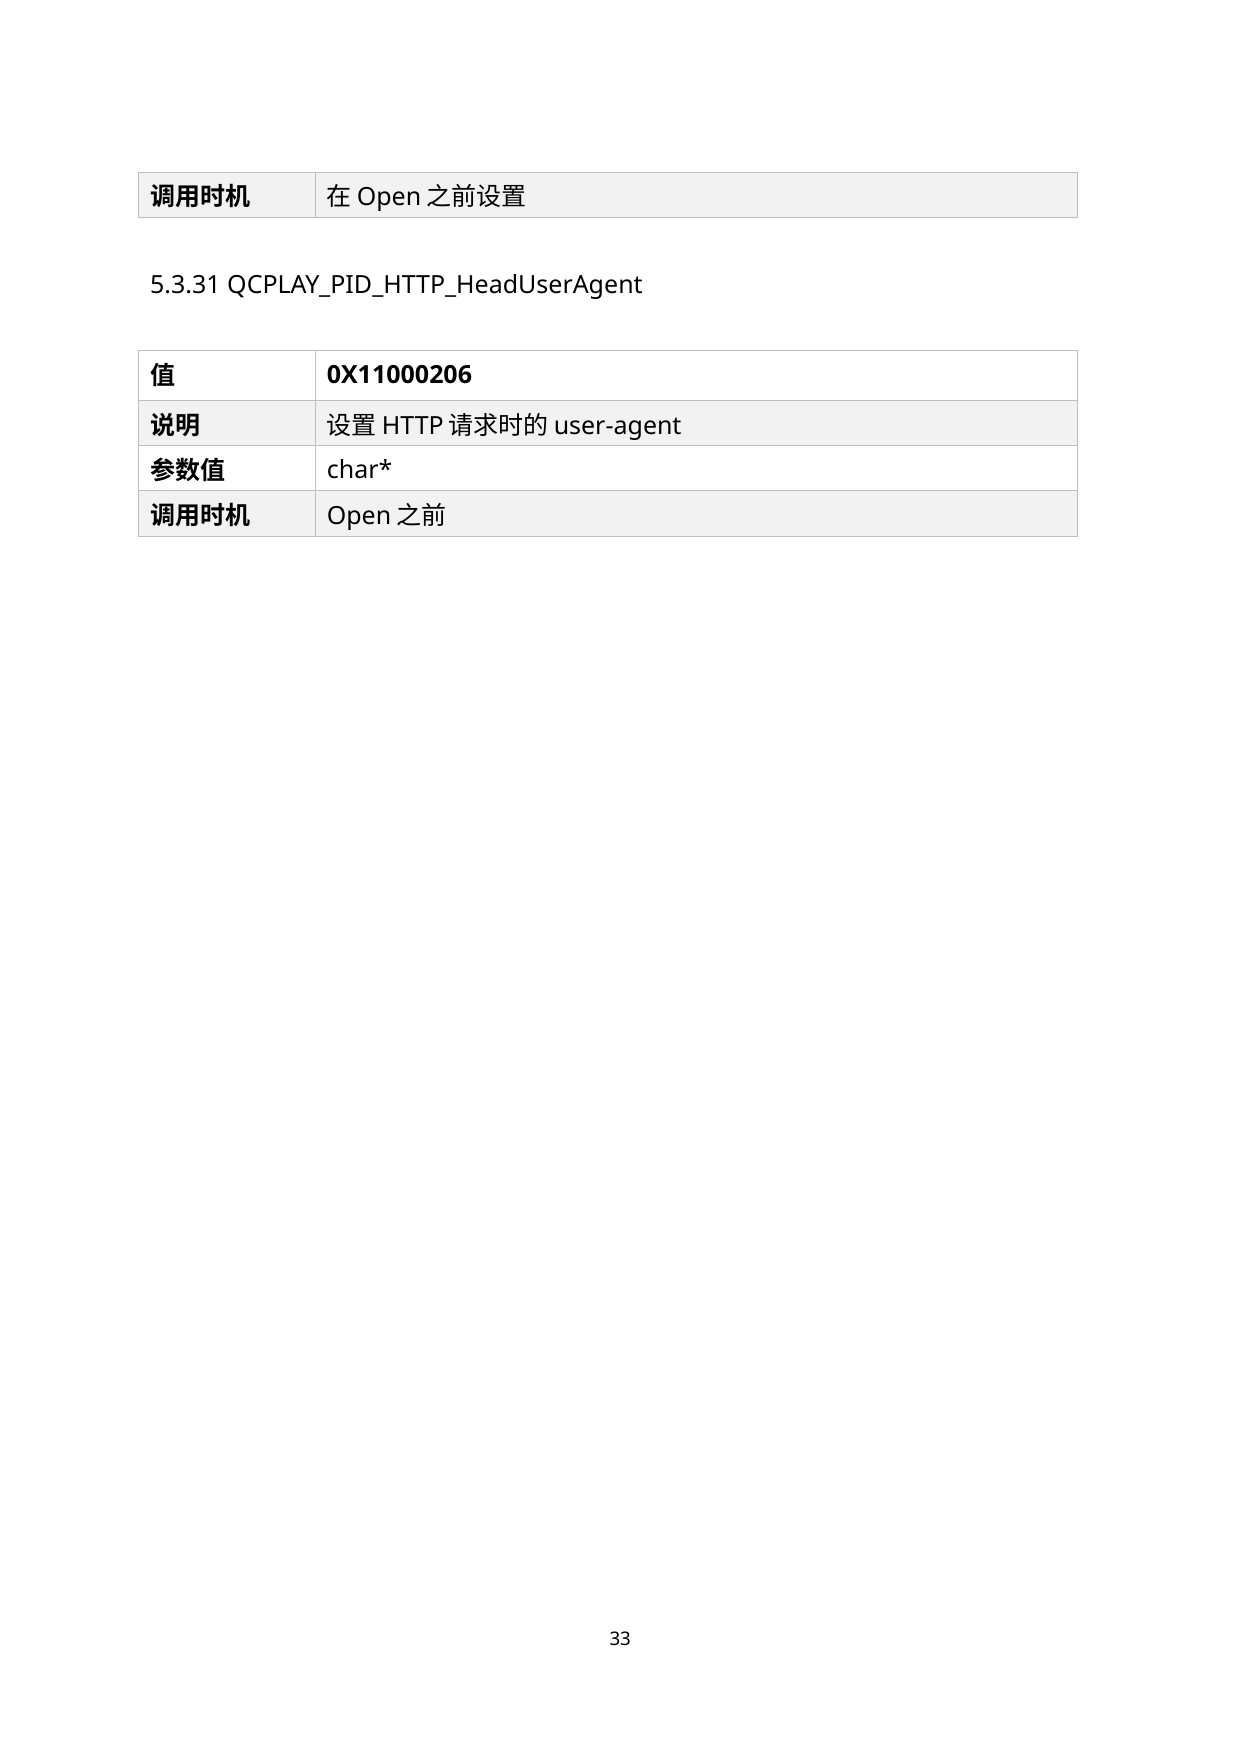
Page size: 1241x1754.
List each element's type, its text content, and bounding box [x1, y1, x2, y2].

table_header 0X11000206 [316, 351, 1077, 400]
table_cell 调用时机 [139, 491, 315, 536]
table_header 值 [139, 351, 315, 400]
table_cell char* [316, 446, 1077, 490]
table_cell 参数值 [139, 446, 315, 490]
table_cell 在Open之前设置 [316, 173, 1077, 217]
table_cell 说明 [139, 401, 315, 445]
text 5.3.31 QCPLAY_PID_HTTP_HeadUserAgent [150, 262, 1090, 306]
table_cell Open之前 [316, 491, 1077, 536]
table_cell 设置HTTP请求时的user-agent [316, 401, 1077, 445]
table_cell 调用时机 [139, 173, 315, 217]
